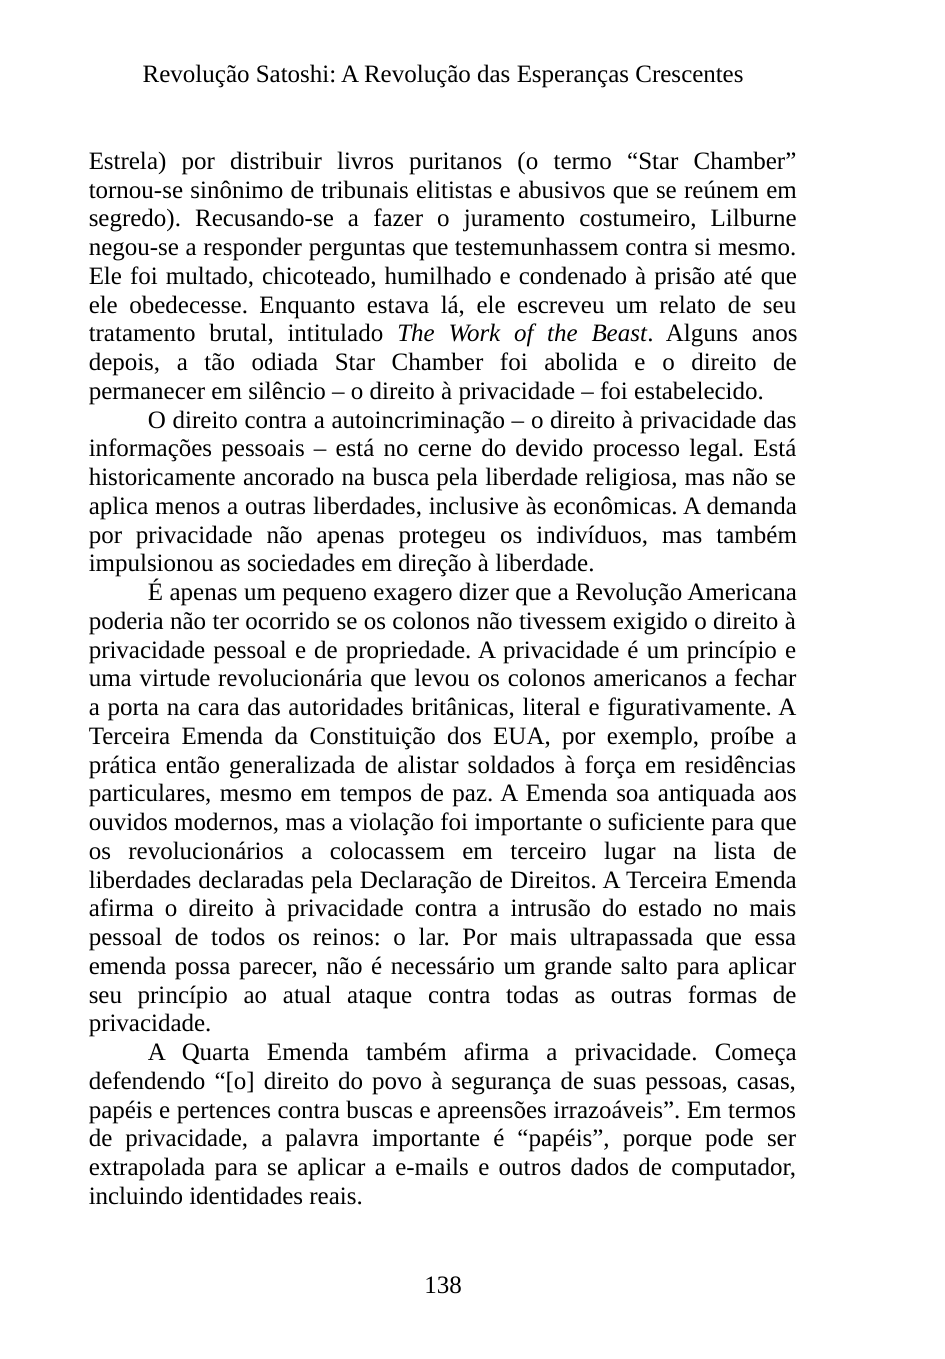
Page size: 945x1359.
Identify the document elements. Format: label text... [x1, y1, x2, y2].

text É apenas um pequeno exagero dizer que a Revolução Americana poderia não ter ocorrido se os colonos não tivessem exigido o direito à privacidade pessoal e de propriedade. A privacidade é um princípio e uma virtude revolucionária que levou os colonos americanos a fechar a porta na cara das autoridades britânicas, literal e figurativamente. A Terceira Emenda da Constituição dos EUA, por exemplo, proíbe a prática então generalizada de alistar soldados à força em residências particulares, mesmo em tempos de paz. A Emenda soa antiquada aos ouvidos modernos, mas a violação foi importante o suficiente para que os revolucionários a colocassem em terceiro lugar na lista de liberdades declaradas pela Declaração de Direitos. A Terceira Emenda afirma o direito à privacidade contra a intrusão do estado no mais pessoal de todos os reinos: o lar. Por mais ultrapassada que essa emenda possa parecer, não é necessário um grande salto para aplicar seu princípio ao atual ataque contra todas as outras formas de privacidade. [88, 577, 797, 1037]
text A Quarta Emenda também afirma a privacidade. Começa defendendo “[o] direito do povo à segurança de suas pessoas, casas, papéis e pertences contra buscas e apreensões irrazoáveis”. Em termos de privacidade, a palavra importante é “papéis”, porque pode ser extrapolada para se aplicar a e-mails e outros dados de computador, incluindo identidades reais. [88, 1037, 797, 1210]
text O direito contra a autoincriminação – o direito à privacidade das informações pessoais – está no cerne do devido processo legal. Está historicamente ancorado na busca pela liberdade religiosa, mas não se aplica menos a outras liberdades, inclusive às econômicas. A demanda por privacidade não apenas protegeu os indivíduos, mas também impulsionou as sociedades em direção à liberdade. [88, 405, 797, 577]
